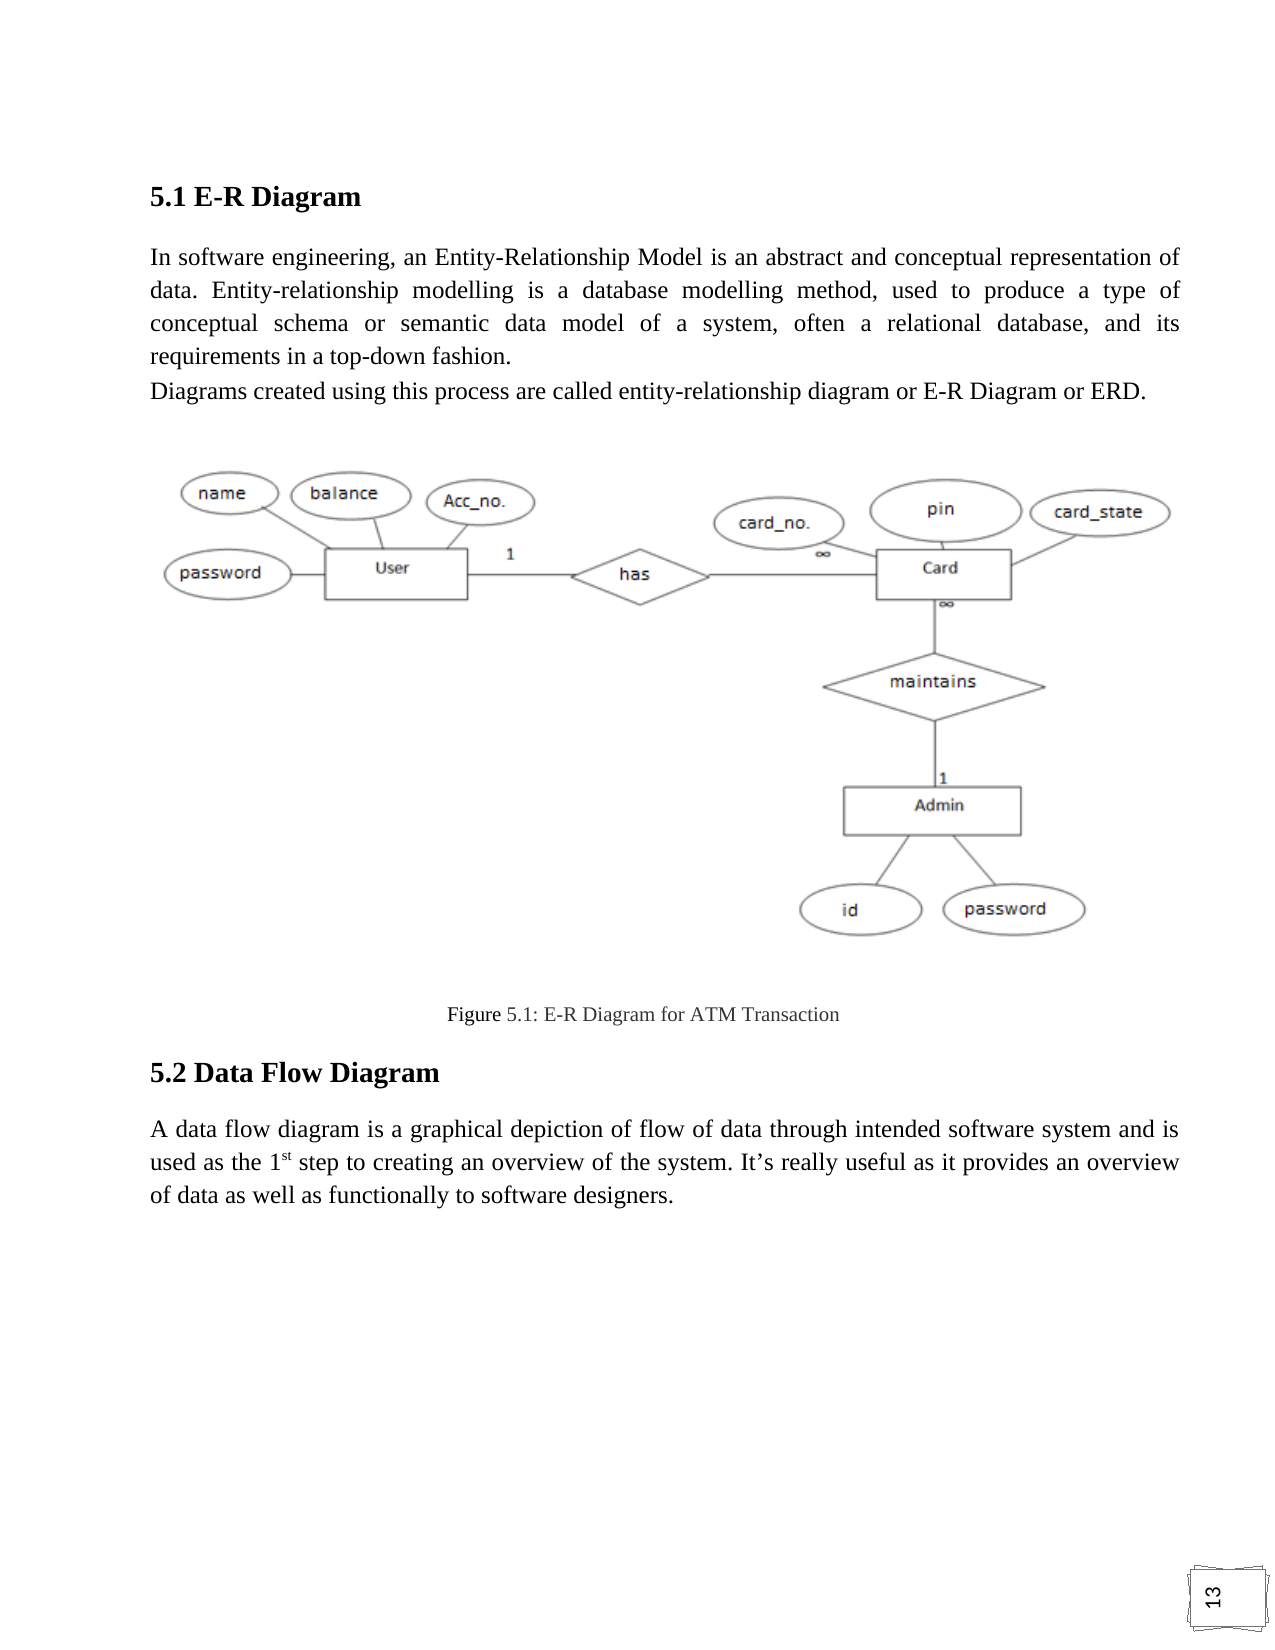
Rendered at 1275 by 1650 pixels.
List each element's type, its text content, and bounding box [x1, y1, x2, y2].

text 5.1 E-R Diagram [150, 179, 1181, 213]
text 5.2 Data Flow Diagram [150, 1055, 1181, 1088]
text In software engineering, an Entity-Relationship Model is an abstract and conceptual representation of data. Entity-relationship modelling is a database modelling method, used to produce a type of conceptual schema or semantic data model of a system, often a relational database, and its requirements in a top-down fashion. [150, 242, 1181, 370]
picture [150, 462, 1182, 974]
text Diagrams created using this process are called entity-relationship diagram or E-R Diagram or ERD. [150, 376, 1181, 405]
text Figure 5.1: E-R Diagram for ATM Transaction [150, 1002, 1181, 1026]
text A data flow diagram is a graphical depiction of flow of data through intended software system and is used as the 1st step to creating an overview of the system. It’s really useful as it provides an overview of data as well as functionally to software designers. [150, 1114, 1181, 1209]
